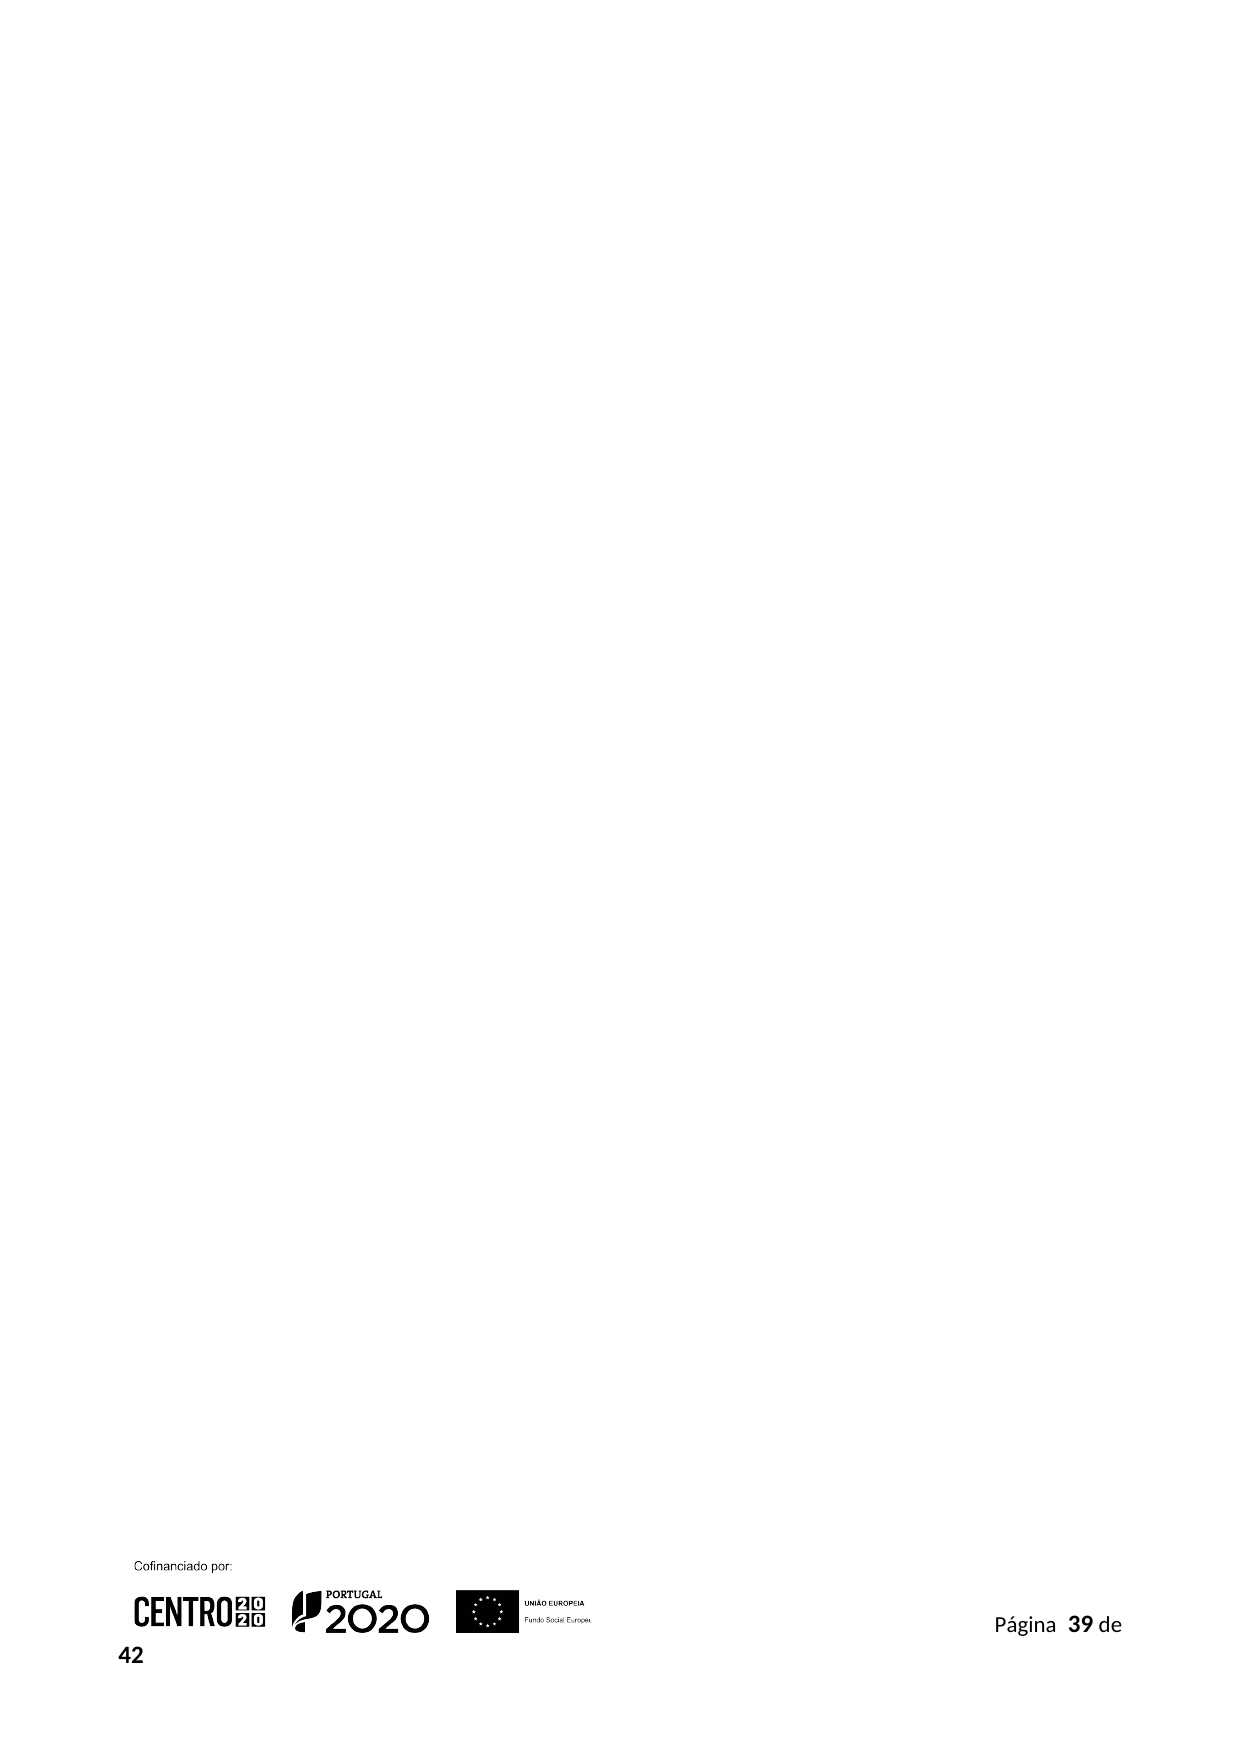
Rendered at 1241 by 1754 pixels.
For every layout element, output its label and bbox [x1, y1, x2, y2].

picture [134, 1561, 592, 1633]
